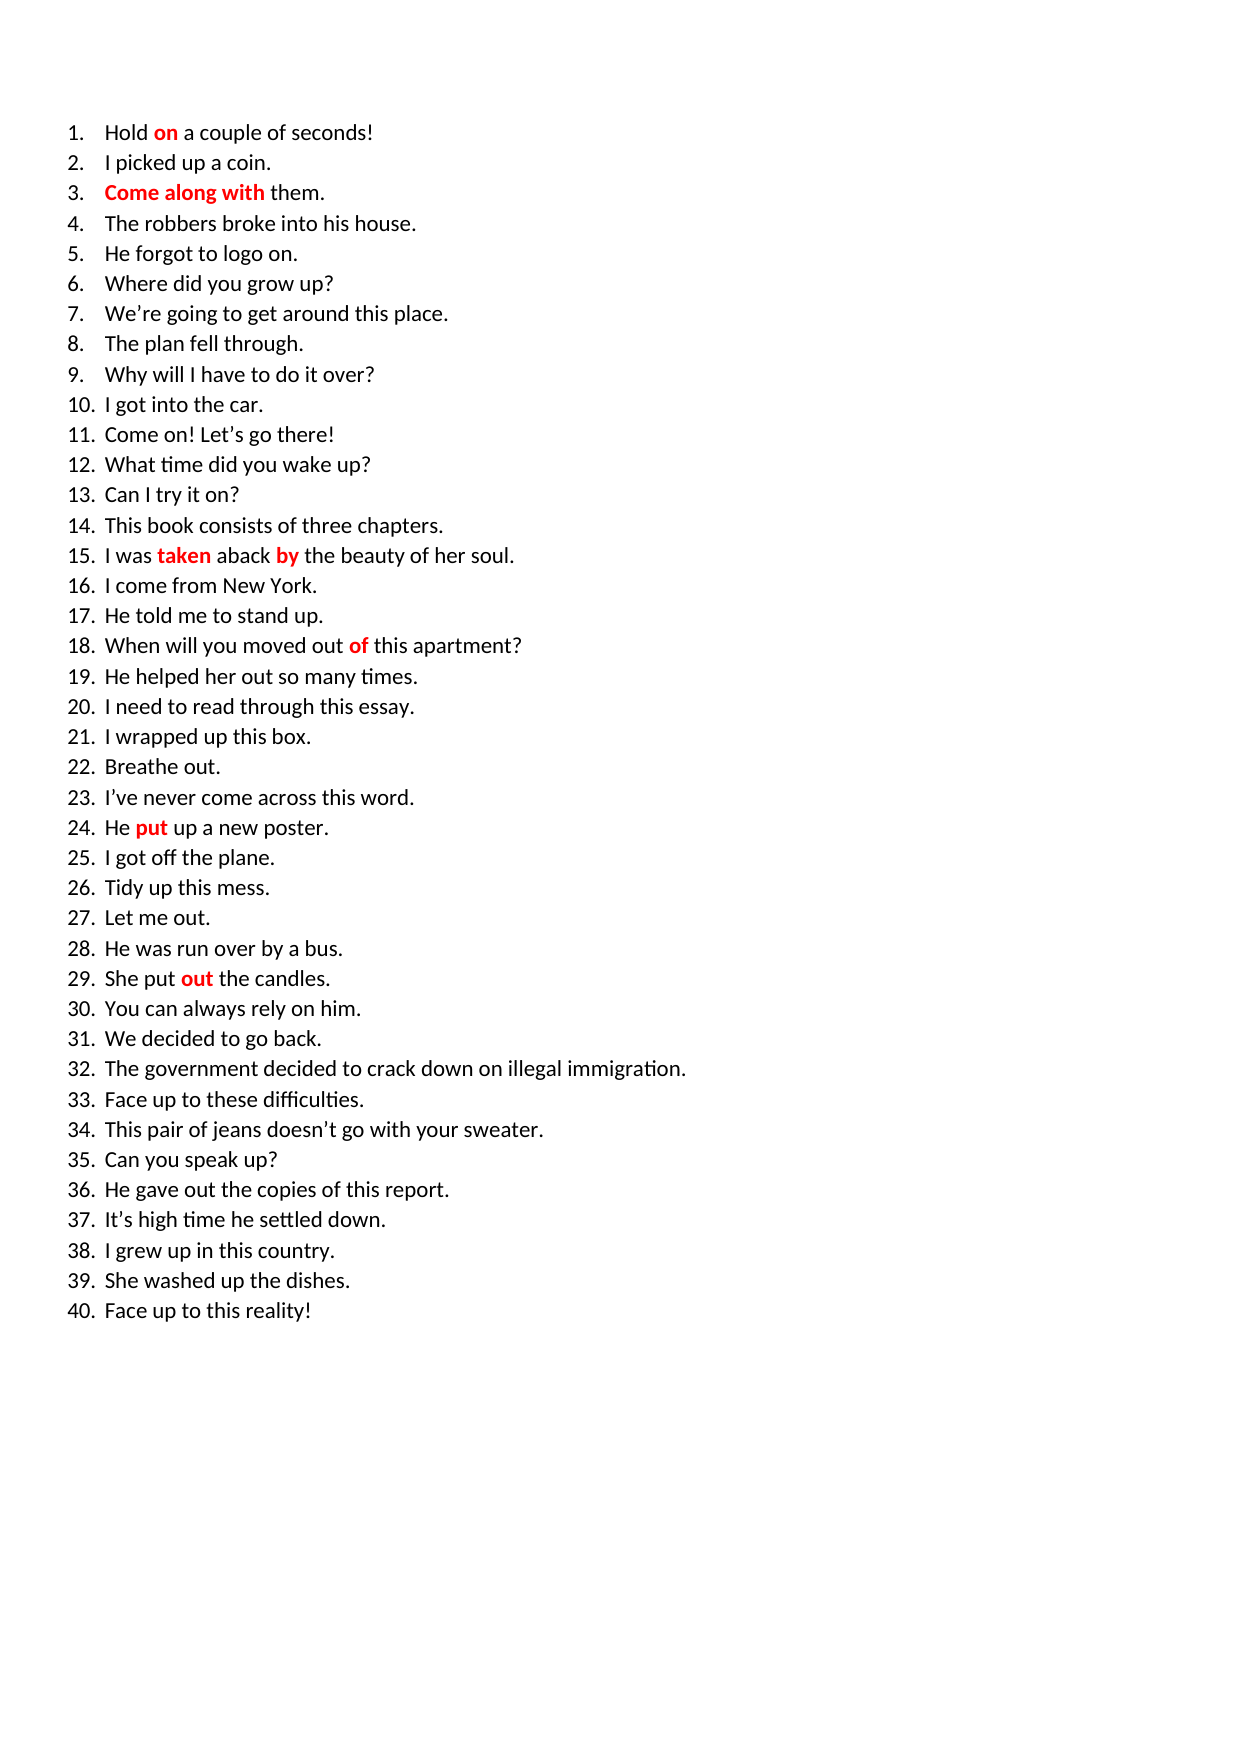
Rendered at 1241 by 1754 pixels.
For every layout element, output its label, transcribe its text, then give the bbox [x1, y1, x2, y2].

list Come along with them. [67, 178, 1152, 207]
list He forgot to logo on. [67, 239, 1152, 267]
list This pair of jeans doesn’t go with your sweater. [67, 1115, 1152, 1143]
list Hold on a couple of seconds! [67, 118, 1152, 146]
list She put out the candles. [67, 964, 1152, 992]
list Where did you grow up? [67, 269, 1152, 297]
list We’re going to get around this place. [67, 299, 1152, 327]
list Why will I have to do it over? [67, 360, 1152, 388]
list I picked up a coin. [67, 148, 1152, 176]
list Can I try it on? [67, 481, 1152, 509]
list I wrapped up this box. [67, 722, 1152, 750]
list The government decided to crack down on illegal immigration. [67, 1054, 1152, 1083]
list I grew up in this country. [67, 1236, 1152, 1264]
list I’ve never come across this word. [67, 783, 1152, 811]
list Let me out. [67, 903, 1152, 932]
list This book consists of three chapters. [67, 511, 1152, 539]
list You can always rely on him. [67, 994, 1152, 1022]
list I was taken aback by the beauty of her soul. [67, 541, 1152, 569]
list He told me to stand up. [67, 601, 1152, 629]
list Face up to this reality! [67, 1296, 1152, 1324]
list Come on! Let’s go there! [67, 420, 1152, 448]
list She washed up the dishes. [67, 1266, 1152, 1294]
list Face up to these difficulties. [67, 1085, 1152, 1113]
list We decided to go back. [67, 1024, 1152, 1052]
list What time did you wake up? [67, 450, 1152, 478]
list I got into the car. [67, 390, 1152, 418]
list I got off the plane. [67, 843, 1152, 871]
list Breathe out. [67, 752, 1152, 781]
list The plan fell through. [67, 329, 1152, 358]
list The robbers broke into his house. [67, 209, 1152, 237]
list He was run over by a bus. [67, 934, 1152, 962]
list Tidy up this mess. [67, 873, 1152, 901]
list I come from New York. [67, 571, 1152, 599]
list Can you speak up? [67, 1145, 1152, 1173]
list He put up a new poster. [67, 813, 1152, 841]
list He gave out the copies of this report. [67, 1175, 1152, 1203]
list I need to read through this essay. [67, 692, 1152, 720]
list It’s high time he settled down. [67, 1206, 1152, 1234]
list When will you moved out of this apartment? [67, 632, 1152, 660]
list He helped her out so many times. [67, 662, 1152, 690]
